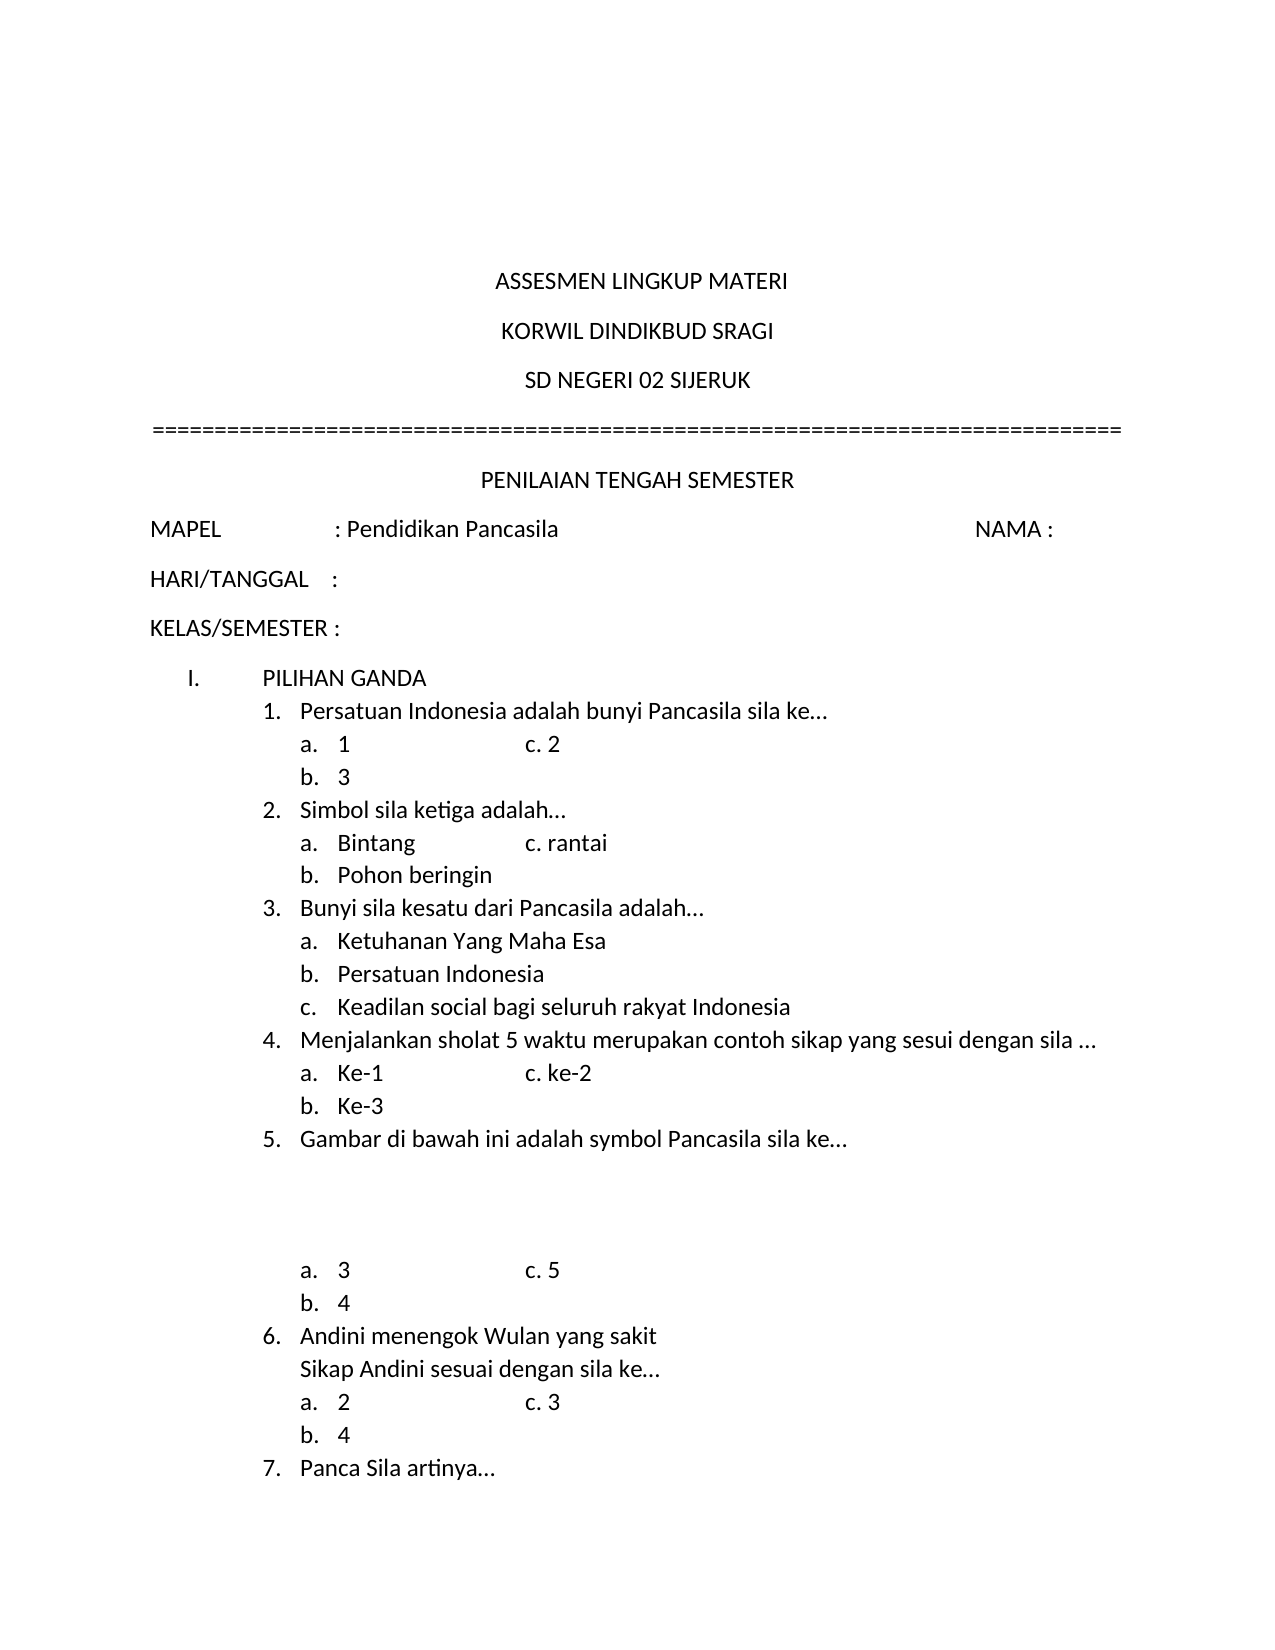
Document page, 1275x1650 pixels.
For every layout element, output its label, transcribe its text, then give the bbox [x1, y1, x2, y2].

list Bunyi sila kesatu dari Pancasila adalah… [262, 892, 1125, 923]
text ASSESMEN LINGKUP MATERI [450, 265, 1125, 296]
text SD NEGERI 02 SIJERUK [150, 364, 1125, 395]
list 2 c. 3 [300, 1386, 1125, 1417]
text KORWIL DINDIKBUD SRAGI [150, 315, 1125, 346]
list Panca Sila artinya… [262, 1452, 1125, 1483]
text ============================================================================== [150, 414, 1125, 445]
list Menjalankan sholat 5 waktu merupakan contoh sikap yang sesui dengan sila … [262, 1024, 1125, 1055]
list 4 [300, 1287, 1125, 1318]
list Gambar di bawah ini adalah symbol Pancasila sila ke… [262, 1123, 1125, 1153]
list Bintang c. rantai [300, 827, 1125, 857]
list 3 c. 5 [300, 1254, 1125, 1285]
list 3 [300, 761, 1125, 791]
list Keadilan social bagi seluruh rakyat Indonesia [300, 991, 1125, 1022]
list Ketuhanan Yang Maha Esa [300, 925, 1125, 956]
list Ke-1 c. ke-2 [300, 1057, 1125, 1088]
list Pohon beringin [300, 859, 1125, 890]
list Persatuan Indonesia adalah bunyi Pancasila sila ke… [262, 695, 1125, 726]
list 1 c. 2 [300, 728, 1125, 758]
list PILIHAN GANDA [187, 662, 1125, 693]
text KELAS/SEMESTER : [150, 612, 1125, 643]
list Simbol sila ketiga adalah… [262, 794, 1125, 824]
list Persatuan Indonesia [300, 958, 1125, 989]
text PENILAIAN TENGAH SEMESTER [150, 464, 1125, 494]
text MAPEL : Pendidikan Pancasila NAMA : [150, 513, 1125, 544]
list Sikap Andini sesuai dengan sila ke… [300, 1353, 1125, 1384]
list 4 [300, 1419, 1125, 1450]
text HARI/TANGGAL : [150, 563, 1125, 593]
list Ke-3 [300, 1090, 1125, 1121]
list Andini menengok Wulan yang sakit [262, 1320, 1125, 1351]
